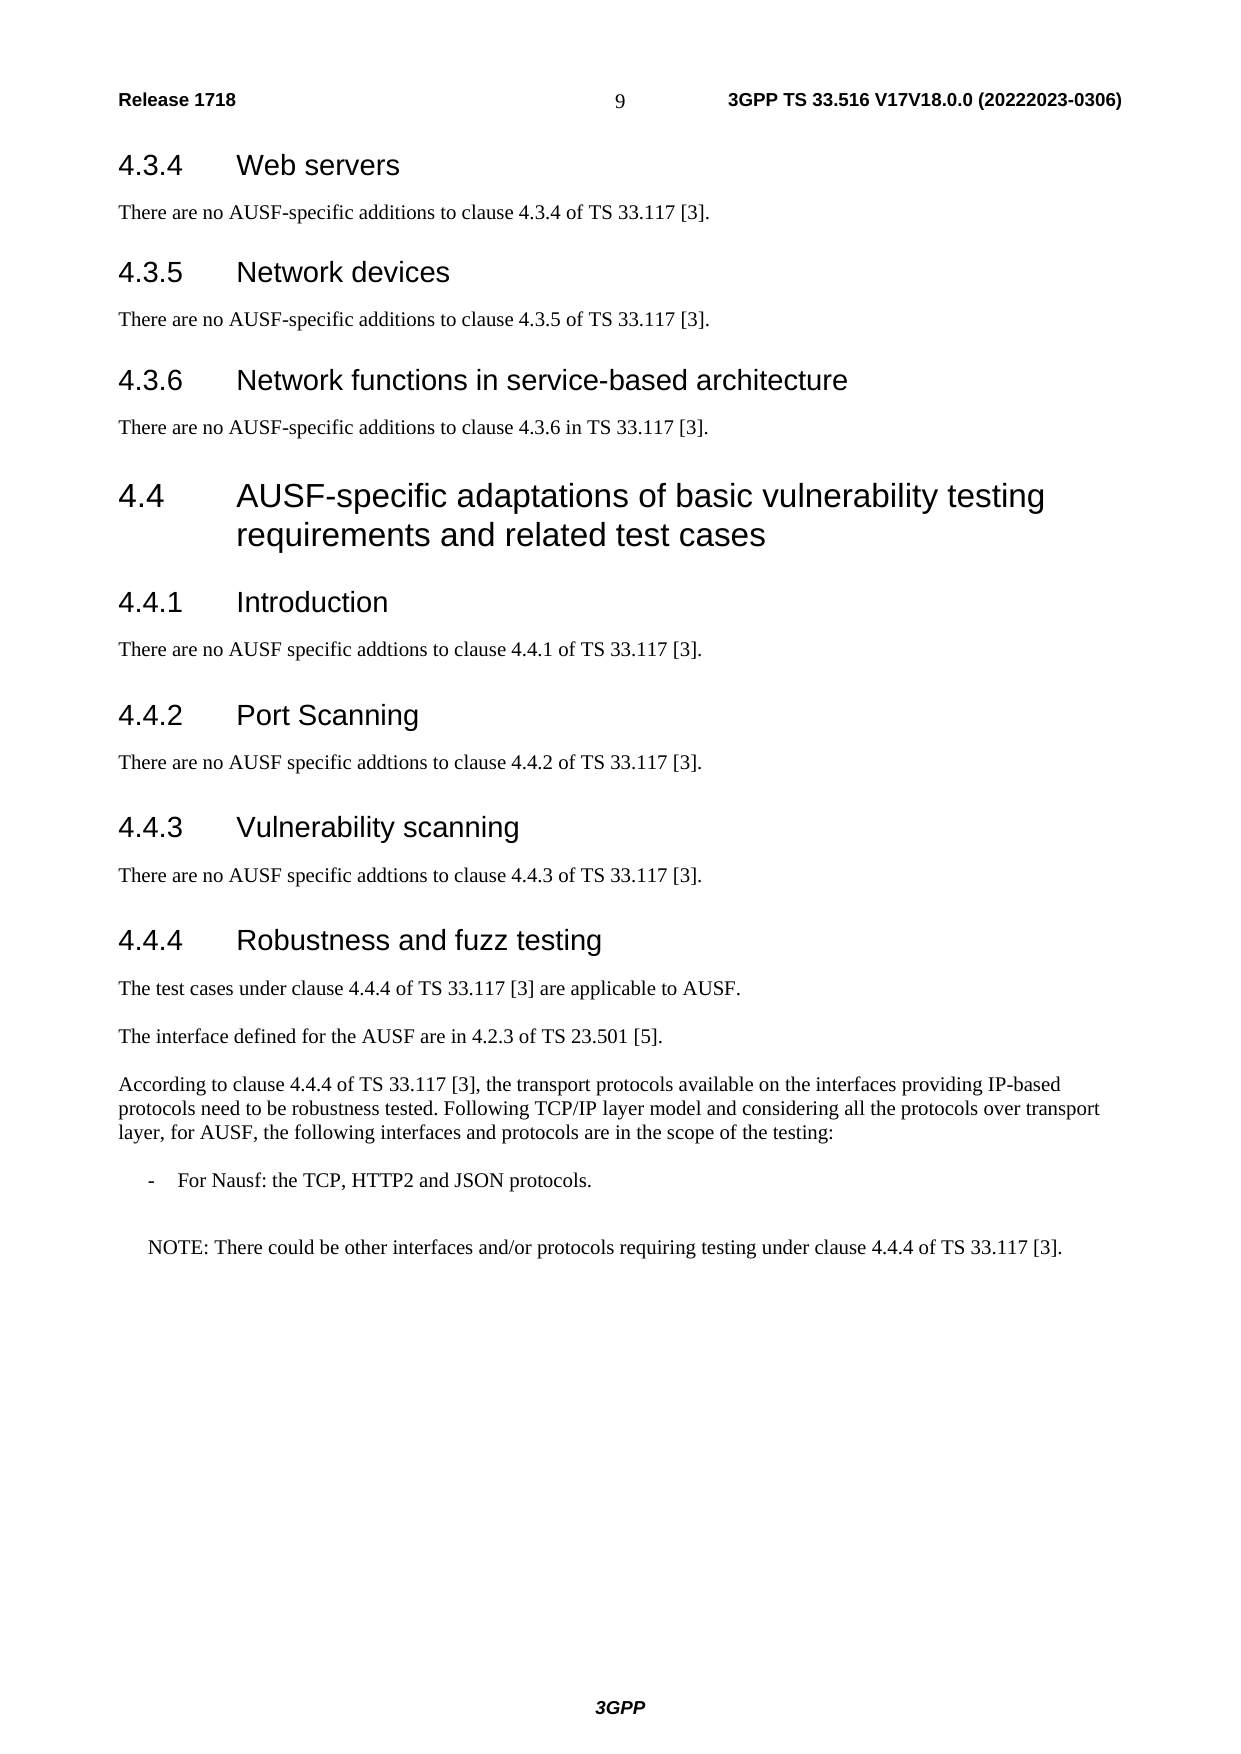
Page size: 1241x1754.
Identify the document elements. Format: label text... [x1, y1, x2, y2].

text According to clause 4.4.4 of TS 33.117 [3], the transport protocols available on the interfaces providing IP-based protocols need to be robustness tested. Following TCP/IP layer model and considering all the protocols over transport layer, for AUSF, the following interfaces and protocols are in the scope of the testing: [118, 1072, 1122, 1144]
subtitle 4.4.2 Port Scanning [118, 698, 1122, 731]
text There are no AUSF specific addtions to clause 4.4.3 of TS 33.117 [3]. [118, 863, 1122, 887]
text There are no AUSF-specific additions to clause 4.3.6 in TS 33.117 [3]. [118, 415, 1122, 439]
text The interface defined for the AUSF are in 4.2.3 of TS 23.501 [5]. [118, 1024, 1122, 1048]
subtitle 4.4.1 Introduction [118, 585, 1122, 618]
subtitle 4.4.4 Robustness and fuzz testing [118, 923, 1122, 957]
text There are no AUSF-specific additions to clause 4.3.4 of TS 33.117 [3]. [118, 200, 1122, 224]
subtitle 4.3.5 Network devices [118, 255, 1122, 289]
subtitle 4.3.4 Web servers [118, 147, 1122, 181]
text The test cases under clause 4.4.4 of TS 33.117 [3] are applicable to AUSF. [118, 976, 1122, 1000]
text There are no AUSF specific addtions to clause 4.4.1 of TS 33.117 [3]. [118, 637, 1122, 661]
text There are no AUSF specific addtions to clause 4.4.2 of TS 33.117 [3]. [118, 750, 1122, 774]
subtitle 4.3.6 Network functions in service-based architecture [118, 363, 1122, 396]
text There are no AUSF-specific additions to clause 4.3.5 of TS 33.117 [3]. [118, 307, 1122, 331]
text - For Nausf: the TCP, HTTP2 and JSON protocols. [148, 1168, 1122, 1192]
subtitle 4.4.3 Vulnerability scanning [118, 811, 1122, 844]
text NOTE: There could be other interfaces and/or protocols requiring testing under clause 4.4.4 of TS 33.117 [3]. [148, 1235, 1122, 1259]
subtitle 4.4 AUSF-specific adaptations of basic vulnerability testing requirements and related test cases [118, 477, 1122, 553]
